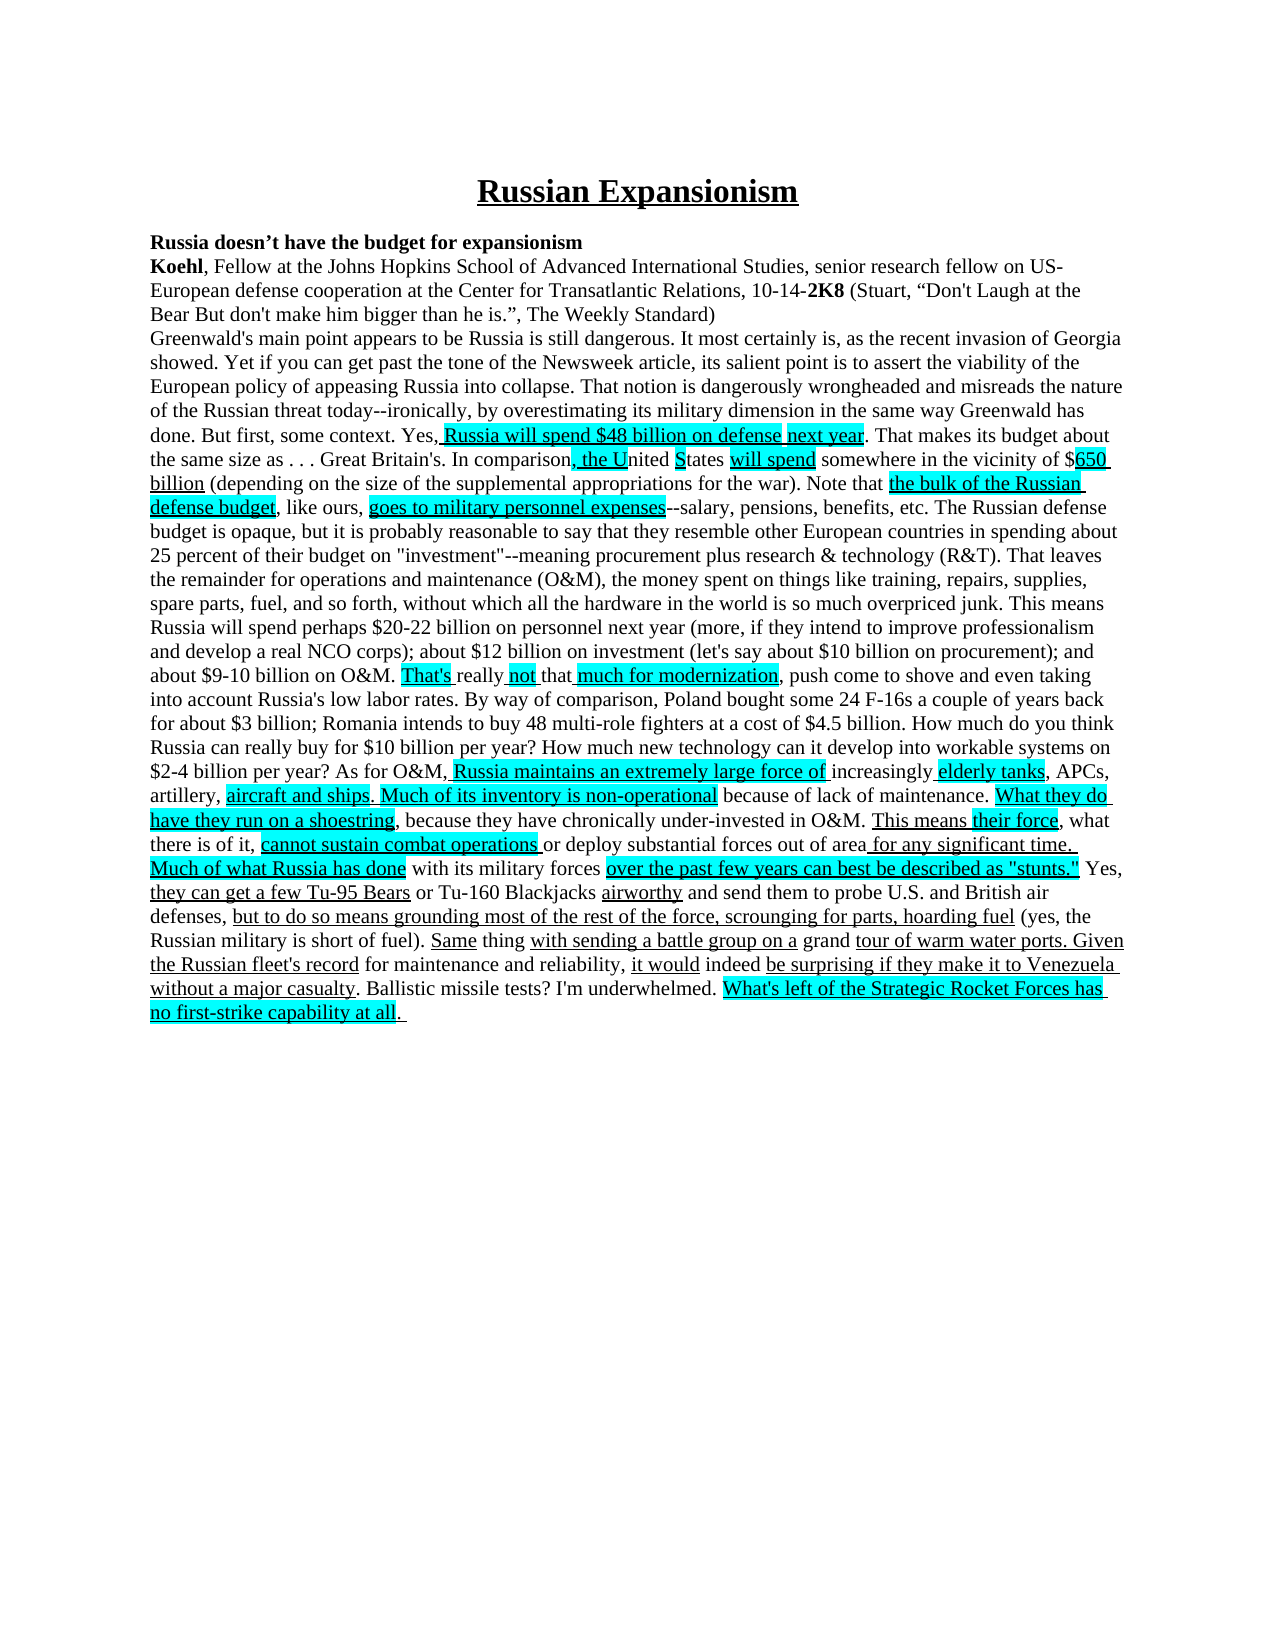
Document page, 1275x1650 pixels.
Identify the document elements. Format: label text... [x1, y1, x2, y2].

subtitle Russian Expansionism [150, 171, 1125, 209]
text Koehl, Fellow at the Johns Hopkins School of Advanced International Studies, senior research fellow on US-European defense cooperation at the Center for Transatlantic Relations, 10-14-2K8 (Stuart, “Don't Laugh at the Bear But don't make him bigger than he is.”, The Weekly Standard) [150, 254, 1125, 326]
subtitle Russia doesn’t have the budget for expansionism [150, 230, 1125, 254]
text Greenwald's main point appears to be Russia is still dangerous. It most certainly is, as the recent invasion of Georgia showed. Yet if you can get past the tone of the Newsweek article, its salient point is to assert the viability of the European policy of appeasing Russia into collapse. That notion is dangerously wrongheaded and misreads the nature of the Russian threat today--ironically, by overestimating its military dimension in the same way Greenwald has done. But first, some context. Yes, Russia will spend $48 billion on defense next year. That makes its budget about the same size as . . . Great Britain's. In comparison, the United States will spend somewhere in the vicinity of $650 billion (depending on the size of the supplemental appropriations for the war). Note that the bulk of the Russian defense budget, like ours, goes to military personnel expenses--salary, pensions, benefits, etc. The Russian defense budget is opaque, but it is probably reasonable to say that they resemble other European countries in spending about 25 percent of their budget on "investment"--meaning procurement plus research & technology (R&T). That leaves the remainder for operations and maintenance (O&M), the money spent on things like training, repairs, supplies, spare parts, fuel, and so forth, without which all the hardware in the world is so much overpriced junk. This means Russia will spend perhaps $20-22 billion on personnel next year (more, if they intend to improve professionalism and develop a real NCO corps); about $12 billion on investment (let's say about $10 billion on procurement); and about $9-10 billion on O&M. That's really not that much for modernization, push come to shove and even taking into account Russia's low labor rates. By way of comparison, Poland bought some 24 F-16s a couple of years back for about $3 billion; Romania intends to buy 48 multi-role fighters at a cost of $4.5 billion. How much do you think Russia can really buy for $10 billion per year? How much new technology can it develop into workable systems on $2-4 billion per year? As for O&M, Russia maintains an extremely large force of increasingly elderly tanks, APCs, artillery, aircraft and ships. Much of its inventory is non-operational because of lack of maintenance. What they do have they run on a shoestring, because they have chronically under-invested in O&M. This means their force, what there is of it, cannot sustain combat operations or deploy substantial forces out of area for any significant time. Much of what Russia has done with its military forces over the past few years can best be described as "stunts." Yes, they can get a few Tu-95 Bears or Tu-160 Blackjacks airworthy and send them to probe U.S. and British air defenses, but to do so means grounding most of the rest of the force, scrounging for parts, hoarding fuel (yes, the Russian military is short of fuel). Same thing with sending a battle group on a grand tour of warm water ports. Given the Russian fleet's record for maintenance and reliability, it would indeed be surprising if they make it to Venezuela without a major casualty. Ballistic missile tests? I'm underwhelmed. What's left of the Strategic Rocket Forces has no first-strike capability at all. [150, 326, 1125, 1024]
